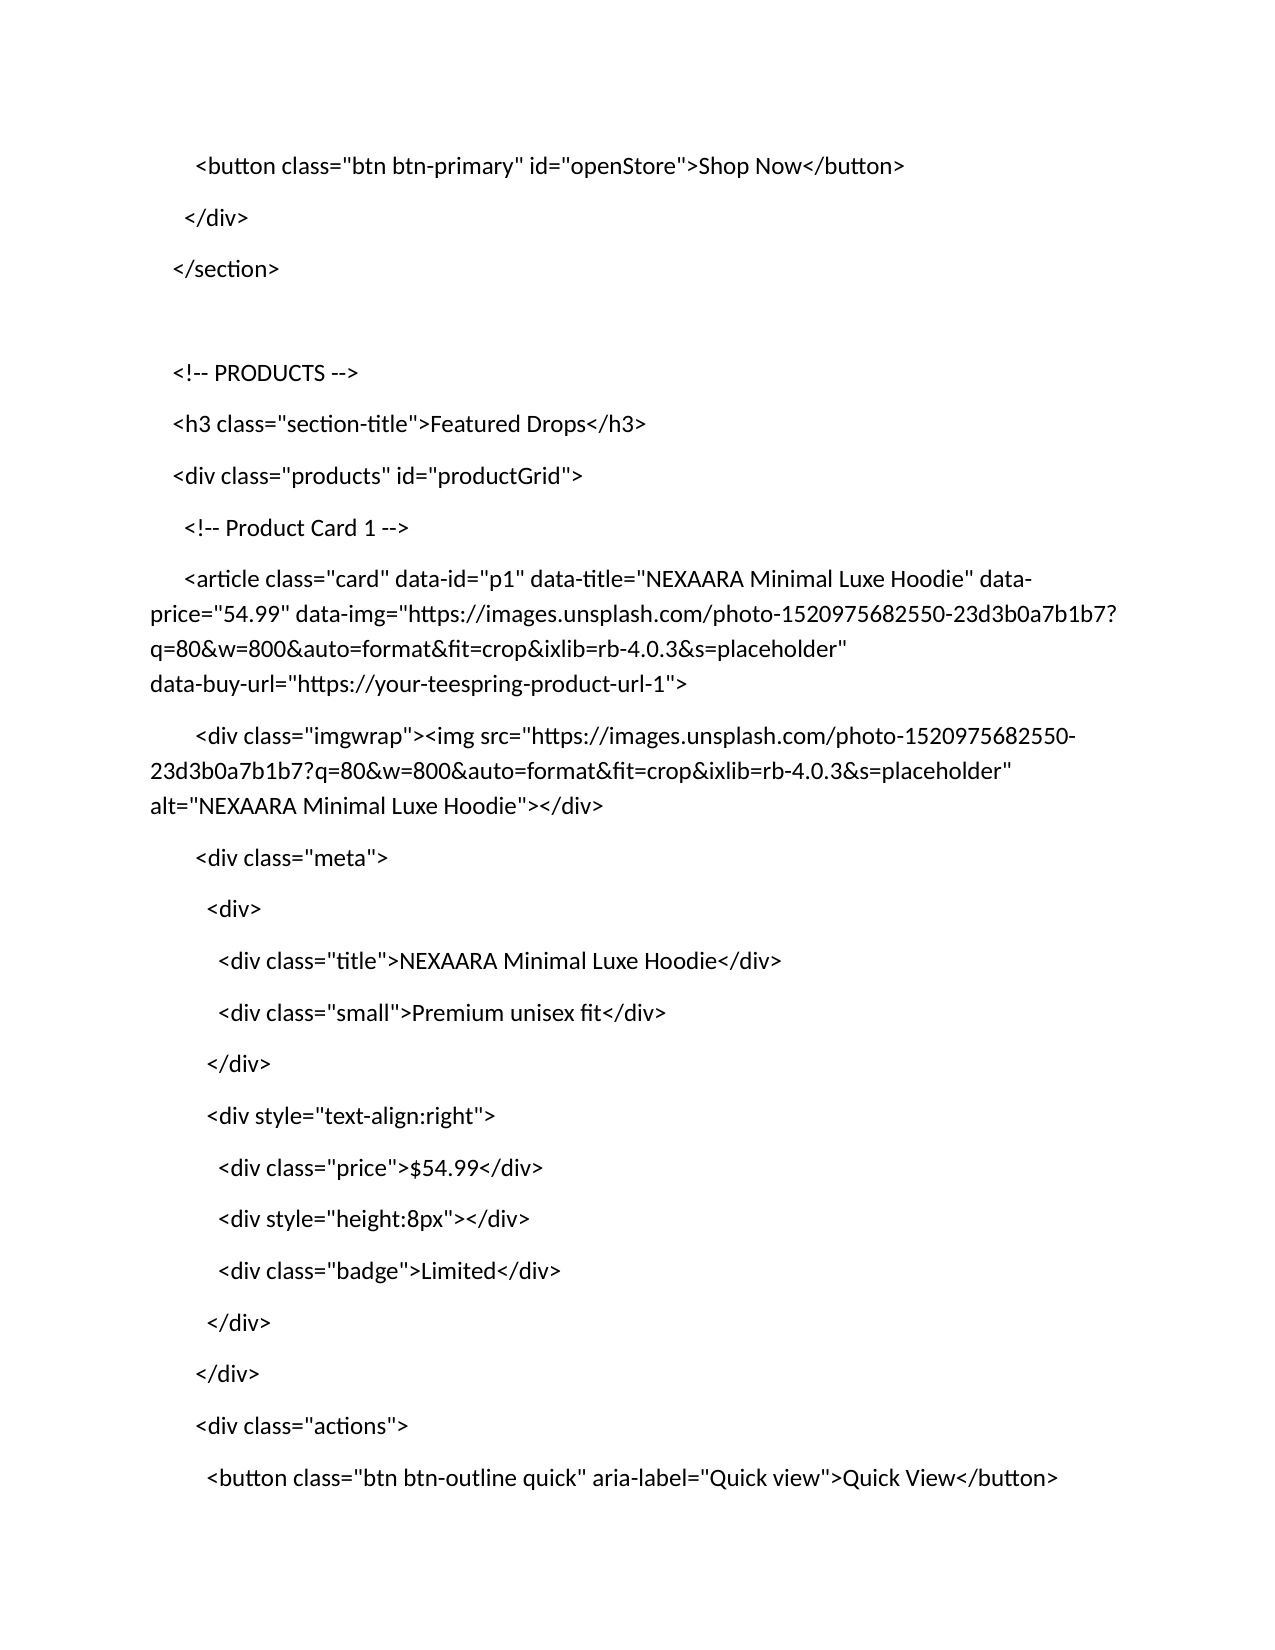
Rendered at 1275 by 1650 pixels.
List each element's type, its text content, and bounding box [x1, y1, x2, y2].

text <div> [150, 893, 1125, 924]
text <button class="btn btn-outline quick" aria-label="Quick view">Quick View</button> [150, 1462, 1125, 1492]
text </div> [150, 1307, 1125, 1337]
text <div style="height:8px"></div> [150, 1203, 1125, 1234]
text <div class="products" id="productGrid"> [150, 460, 1125, 491]
text </div> [150, 1048, 1125, 1079]
text </div> [150, 202, 1125, 232]
text <div class="small">Premium unisex fit</div> [150, 997, 1125, 1027]
text <article class="card" data-id="p1" data-title="NEXAARA Minimal Luxe Hoodie" data-price="54.99" data-img="https://images.unsplash.com/photo-1520975682550-23d3b0a7b1b7?q=80&w=800&auto=format&fit=crop&ixlib=rb-4.0.3&s=placeholder" data-buy-url="https://your-teespring-product-url-1"> [150, 563, 1125, 699]
text <div class="badge">Limited</div> [150, 1255, 1125, 1286]
text </section> [150, 253, 1125, 284]
text </div> [150, 1358, 1125, 1389]
text <div class="actions"> [150, 1410, 1125, 1441]
text <!-- Product Card 1 --> [150, 512, 1125, 542]
text <button class="btn btn-primary" id="openStore">Shop Now</button> [150, 150, 1125, 181]
text <div class="price">$54.99</div> [150, 1152, 1125, 1182]
text <div class="imgwrap"><img src="https://images.unsplash.com/photo-1520975682550-23d3b0a7b1b7?q=80&w=800&auto=format&fit=crop&ixlib=rb-4.0.3&s=placeholder" alt="NEXAARA Minimal Luxe Hoodie"></div> [150, 720, 1125, 821]
text <!-- PRODUCTS --> [150, 357, 1125, 387]
text <div class="meta"> [150, 842, 1125, 872]
text <div style="text-align:right"> [150, 1100, 1125, 1131]
text <div class="title">NEXAARA Minimal Luxe Hoodie</div> [150, 945, 1125, 976]
text <h3 class="section-title">Featured Drops</h3> [150, 408, 1125, 439]
